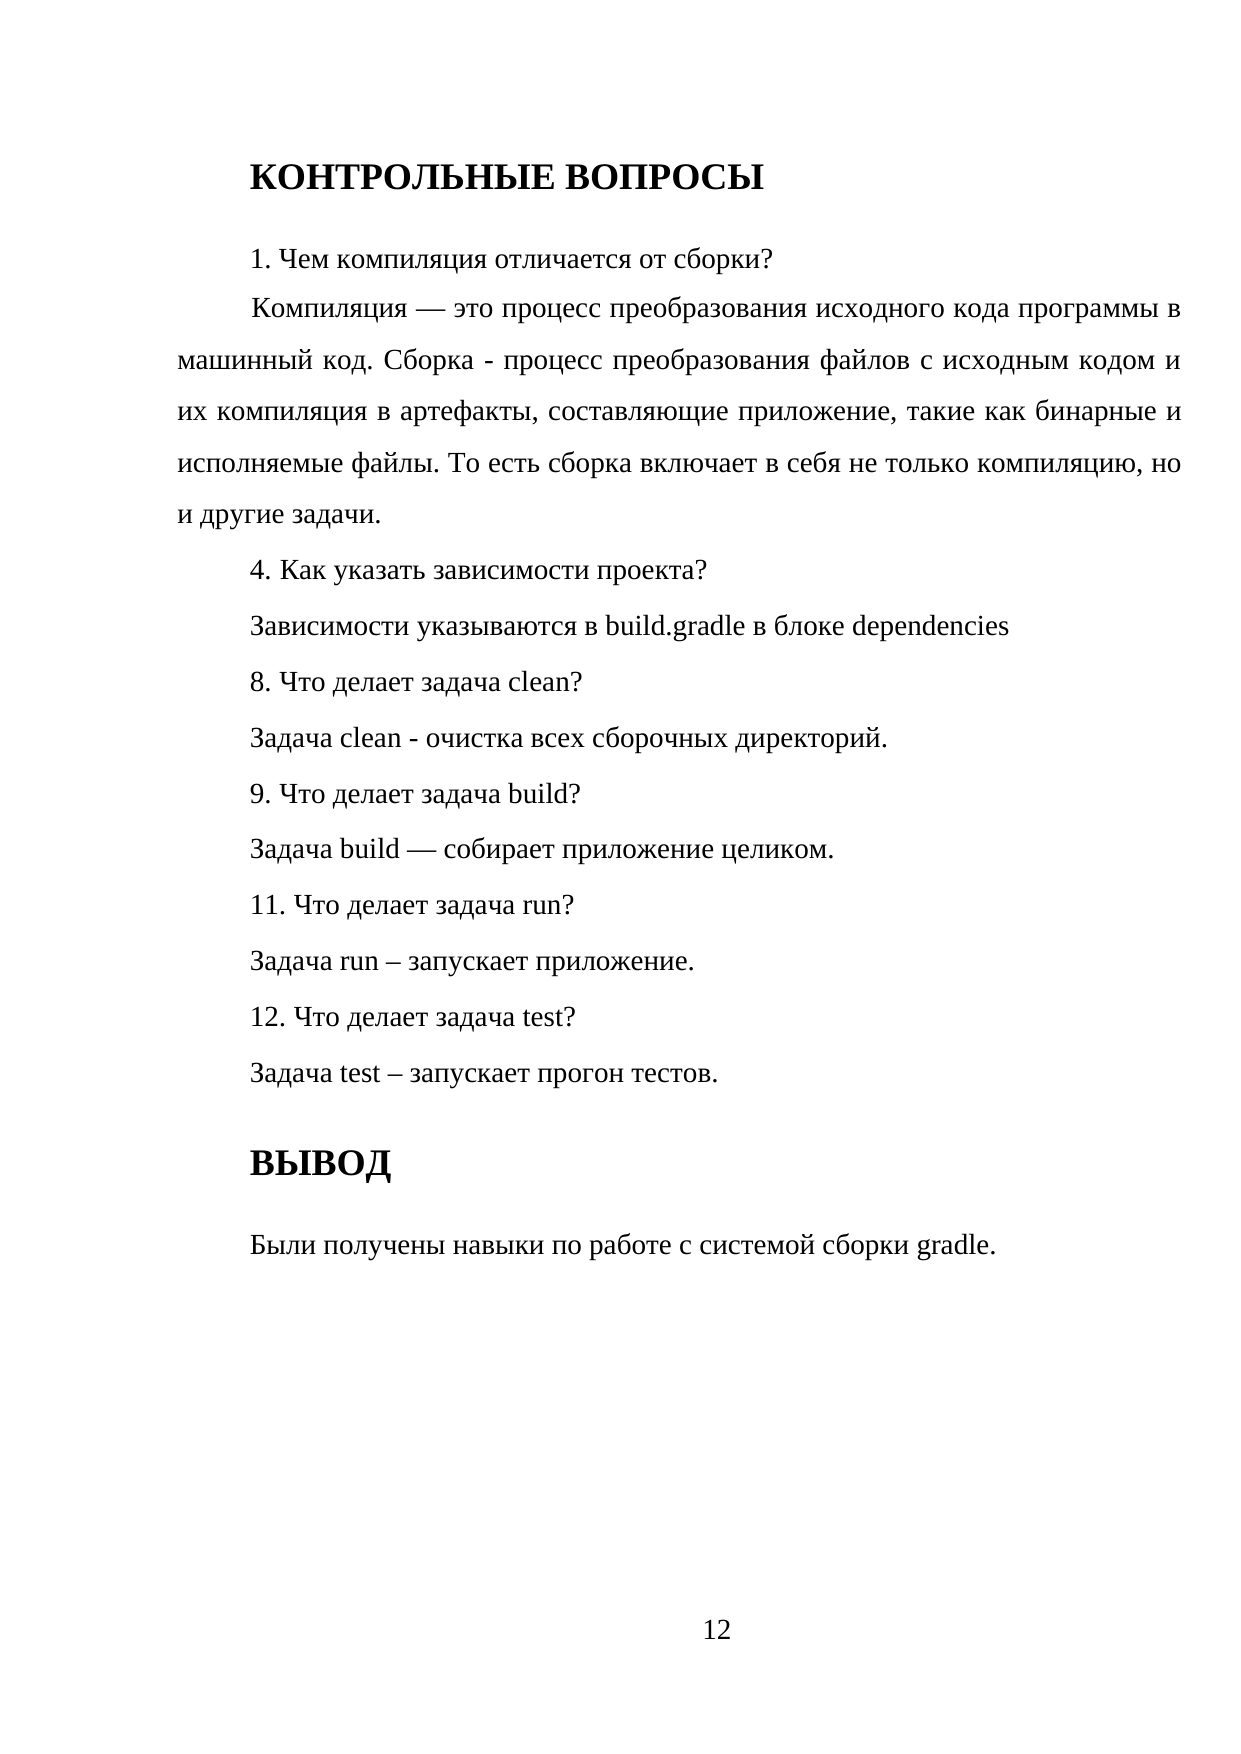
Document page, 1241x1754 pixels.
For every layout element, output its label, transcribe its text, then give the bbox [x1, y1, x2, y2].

list Что делает задача build? [249, 776, 1183, 809]
text Компиляция — это процесс преобразования исходного кода программы в машинный код. Сборка - процесс преобразования файлов с исходным кодом и их компиляция в артефакты, составляющие приложение, такие как бинарные и исполняемые файлы. То есть сборка включает в себя не только компиляцию, но и другие задачи. [177, 290, 1183, 530]
subtitle ВЫВОД [249, 1141, 1223, 1184]
text Зависимости указываются в build.gradle в блоке dependencies [249, 608, 1183, 642]
list Что делает задача run? [249, 887, 1183, 921]
subtitle КОНТРОЛЬНЫЕ ВОПРОСЫ [249, 154, 1223, 197]
list Что делает задача test? [249, 999, 1183, 1032]
text 1. Чем компиляция отличается от сборки? [249, 241, 1183, 274]
text Задача test – запускает прогон тестов. [249, 1055, 1183, 1088]
list Что делает задача clean? [249, 664, 1183, 698]
text 4. Как указать зависимости проекта? [249, 552, 1183, 586]
text Задача run – запускает приложение. [249, 943, 1183, 977]
text Задача build — собирает приложение целиком. [249, 831, 1183, 865]
text Были получены навыки по работе с системой сборки gradle. [249, 1227, 1183, 1261]
text Задача clean - очистка всех сборочных директорий. [249, 720, 1183, 753]
